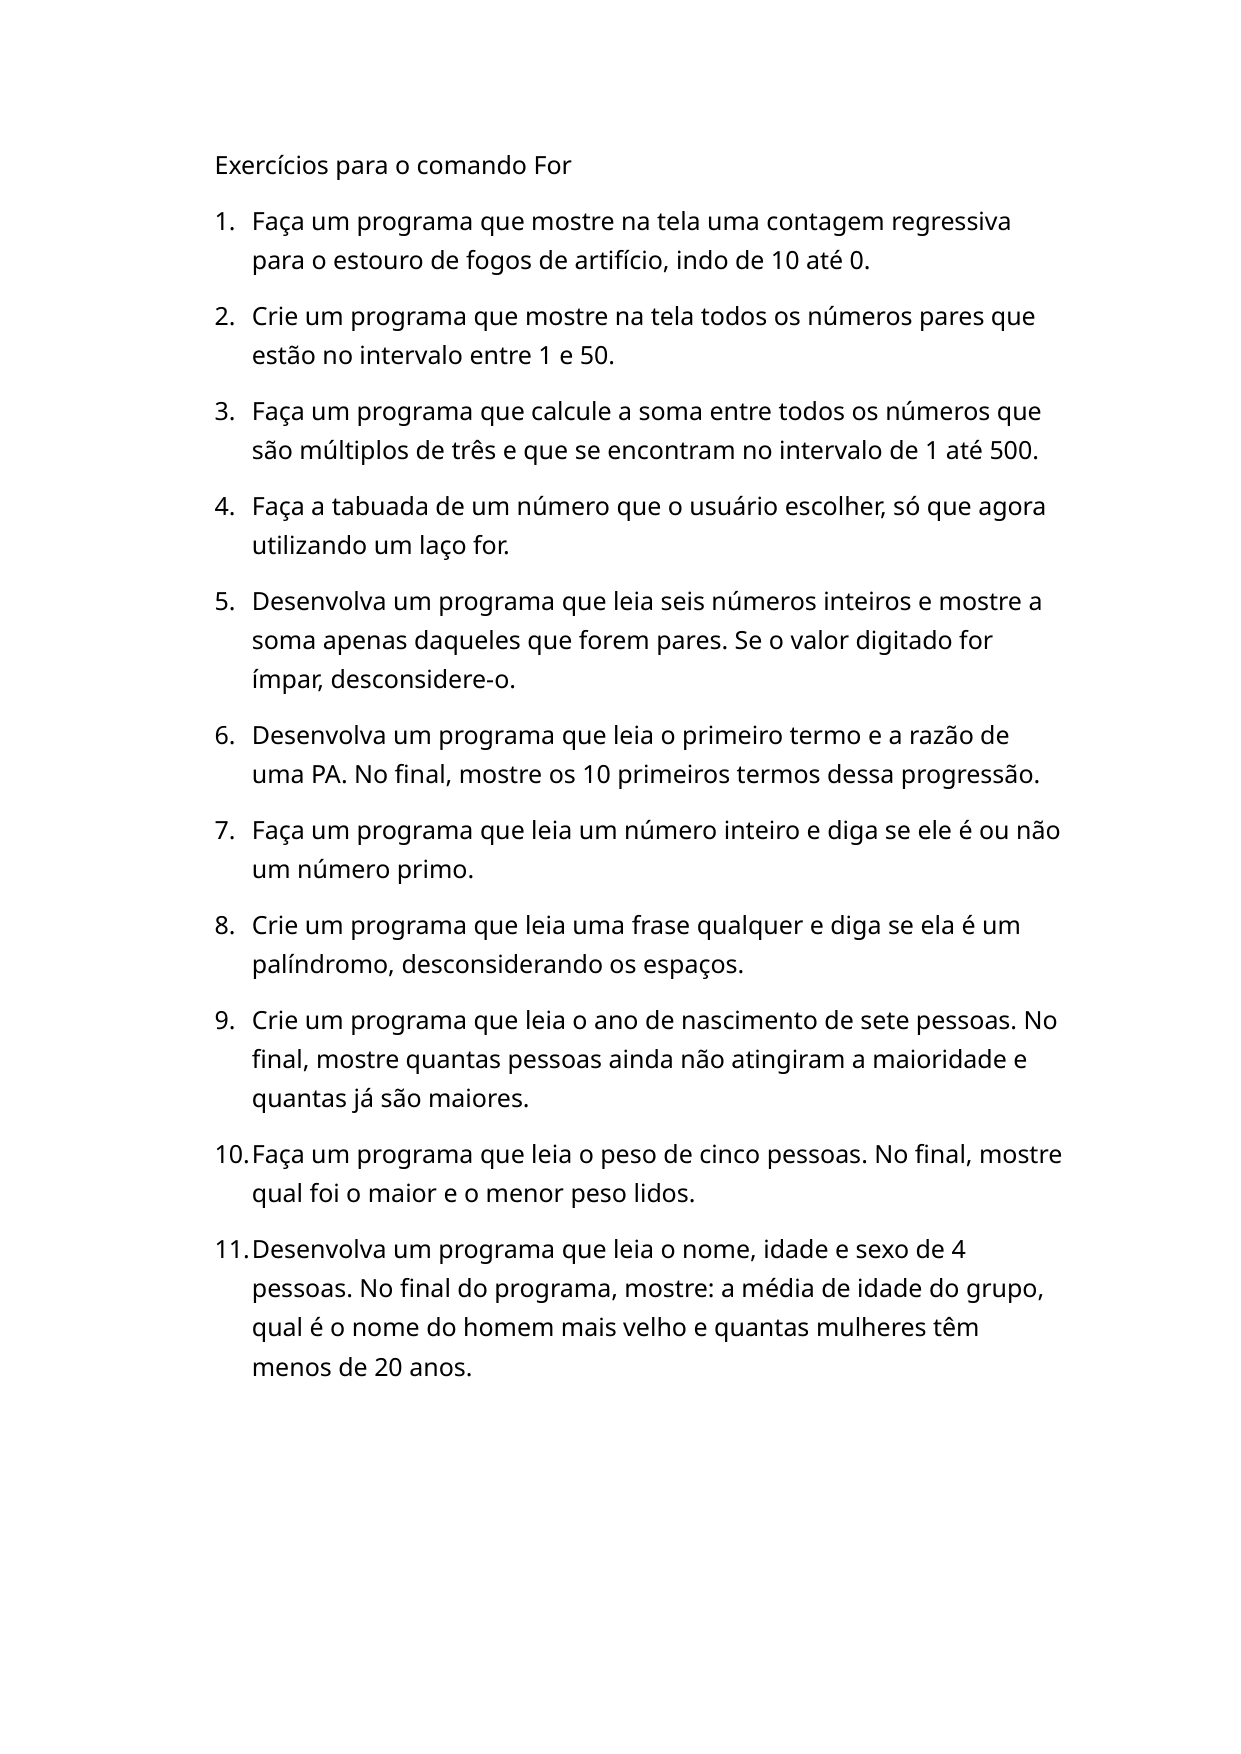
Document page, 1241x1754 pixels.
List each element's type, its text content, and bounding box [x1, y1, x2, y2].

list Faça um programa que leia o peso de cinco pessoas. No final, mostre qual foi o maior e o menor peso lidos. [214, 1137, 1063, 1210]
list Faça a tabuada de um número que o usuário escolher, só que agora utilizando um laço for. [214, 488, 1063, 562]
list Faça um programa que calcule a soma entre todos os números que são múltiplos de três e que se encontram no intervalo de 1 até 500. [214, 393, 1063, 467]
list Desenvolva um programa que leia o nome, idade e sexo de 4 pessoas. No final do programa, mostre: a média de idade do grupo, qual é o nome do homem mais velho e quantas mulheres têm menos de 20 anos. [214, 1232, 1063, 1383]
list Crie um programa que leia o ano de nascimento de sete pessoas. No final, mostre quantas pessoas ainda não atingiram a maioridade e quantas já são maiores. [214, 1003, 1063, 1115]
list Faça um programa que leia um número inteiro e diga se ele é ou não um número primo. [214, 813, 1063, 886]
list Crie um programa que leia uma frase qualquer e diga se ela é um palíndromo, desconsiderando os espaços. [214, 908, 1063, 981]
list Crie um programa que mostre na tela todos os números pares que estão no intervalo entre 1 e 50. [214, 298, 1063, 372]
list Faça um programa que mostre na tela uma contagem regressiva para o estouro de fogos de artifício, indo de 10 até 0. [214, 203, 1063, 277]
list Desenvolva um programa que leia seis números inteiros e mostre a soma apenas daqueles que forem pares. Se o valor digitado for ímpar, desconsidere-o. [214, 583, 1063, 696]
text Exercícios para o comando For [214, 148, 1063, 182]
list Desenvolva um programa que leia o primeiro termo e a razão de uma PA. No final, mostre os 10 primeiros termos dessa progressão. [214, 718, 1063, 791]
